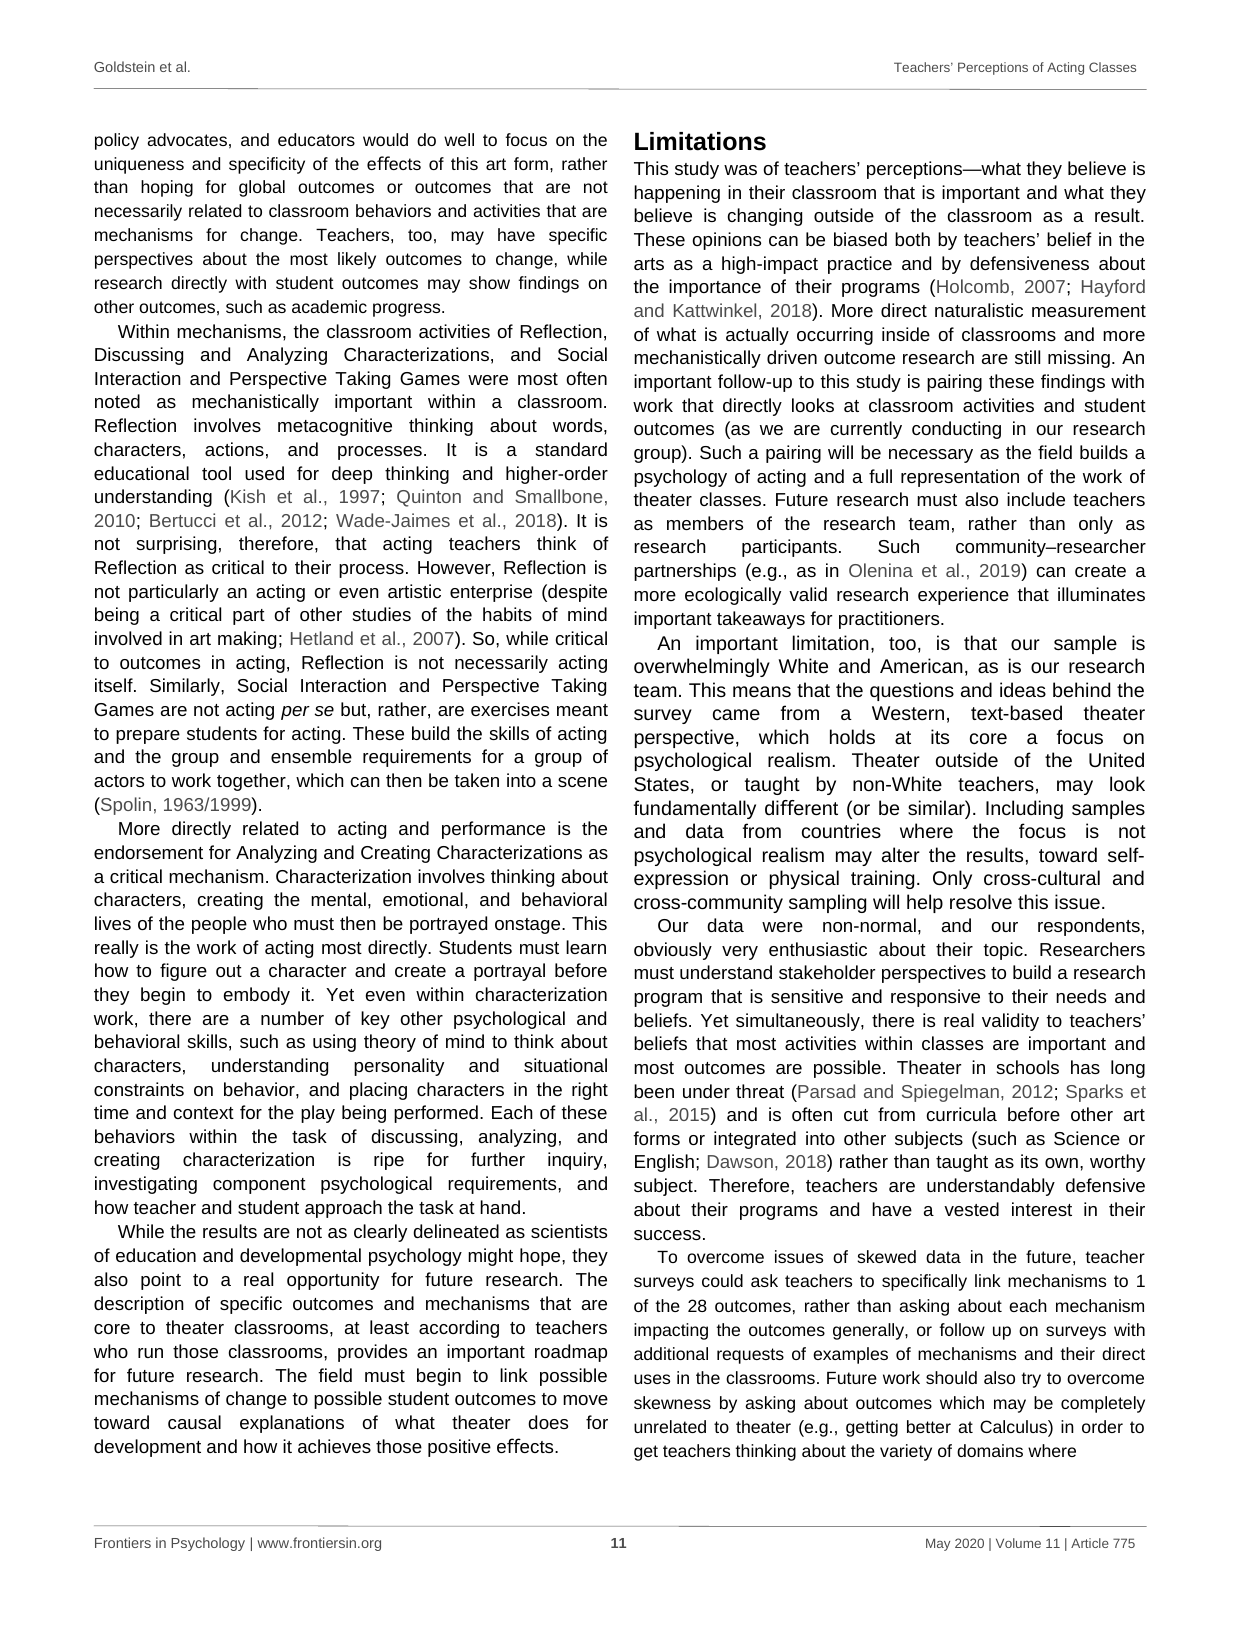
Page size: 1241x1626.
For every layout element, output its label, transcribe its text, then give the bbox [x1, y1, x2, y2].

text While the results are not as clearly delineated as scientists of education and developmental psychology might hope, they also point to a real opportunity for future research. The description of specific outcomes and mechanisms that are core to theater classrooms, at least according to teachers who run those classrooms, provides an important roadmap for future research. The field must begin to link possible mechanisms of change to possible student outcomes to move toward causal explanations of what theater does for development and how it achieves those positive eﬀects. [94, 1221, 608, 1457]
text Goldstein et al. Teachers’ Perceptions of Acting Classes [94, 58, 1146, 75]
text More directly related to acting and performance is the endorsement for Analyzing and Creating Characterizations as a critical mechanism. Characterization involves thinking about characters, creating the mental, emotional, and behavioral lives of the people who must then be portrayed onstage. This really is the work of acting most directly. Students must learn how to figure out a character and create a portrayal before they begin to embody it. Yet even within characterization work, there are a number of key other psychological and behavioral skills, such as using theory of mind to think about characters, understanding personality and situational constraints on behavior, and placing characters in the right time and context for the play being performed. Each of these behaviors within the task of discussing, analyzing, and creating characterization is ripe for further inquiry, investigating component psychological requirements, and how teacher and student approach the task at hand. [94, 818, 608, 1218]
text An important limitation, too, is that our sample is overwhelmingly White and American, as is our research team. This means that the questions and ideas behind the survey came from a Western, text-based theater perspective, which holds at its core a focus on psychological realism. Theater outside of the United States, or taught by non-White teachers, may look fundamentally diﬀerent (or be similar). Including samples and data from countries where the focus is not psychological realism may alter the results, toward self-expression or physical training. Only cross-cultural and cross-community sampling will help resolve this issue. [633, 632, 1146, 913]
text policy advocates, and educators would do well to focus on the uniqueness and specificity of the eﬀects of this art form, rather than hoping for global outcomes or outcomes that are not necessarily related to classroom behaviors and activities that are mechanisms for change. Teachers, too, may have specific perspectives about the most likely outcomes to change, while research directly with student outcomes may show findings on other outcomes, such as academic progress. [94, 129, 608, 317]
text Within mechanisms, the classroom activities of Reflection, Discussing and Analyzing Characterizations, and Social Interaction and Perspective Taking Games were most often noted as mechanistically important within a classroom. Reflection involves metacognitive thinking about words, characters, actions, and processes. It is a standard educational tool used for deep thinking and higher-order understanding (Kish et al., 1997; Quinton and Smallbone, 2010; Bertucci et al., 2012; Wade-Jaimes et al., 2018). It is not surprising, therefore, that acting teachers think of Reflection as critical to their process. However, Reflection is not particularly an acting or even artistic enterprise (despite being a critical part of other studies of the habits of mind involved in art making; Hetland et al., 2007). So, while critical to outcomes in acting, Reflection is not necessarily acting itself. Similarly, Social Interaction and Perspective Taking Games are not acting per se but, rather, are exercises meant to prepare students for acting. These build the skills of acting and the group and ensemble requirements for a group of actors to work together, which can then be taken into a scene (Spolin, 1963/1999). [94, 320, 608, 815]
text Our data were non-normal, and our respondents, obviously very enthusiastic about their topic. Researchers must understand stakeholder perspectives to build a research program that is sensitive and responsive to their needs and beliefs. Yet simultaneously, there is real validity to teachers’ beliefs that most activities within classes are important and most outcomes are possible. Theater in schools has long been under threat (Parsad and Spiegelman, 2012; Sparks et al., 2015) and is often cut from curricula before other art forms or integrated into other subjects (such as Science or English; Dawson, 2018) rather than taught as its own, worthy subject. Therefore, teachers are understandably defensive about their programs and have a vested interest in their success. [633, 915, 1146, 1244]
text Frontiers in Psychology | www.frontiersin.org 11 May 2020 | Volume 11 | Article 775 [94, 1535, 1146, 1552]
text To overcome issues of skewed data in the future, teacher surveys could ask teachers to specifically link mechanisms to 1 of the 28 outcomes, rather than asking about each mechanism impacting the outcomes generally, or follow up on surveys with additional requests of examples of mechanisms and their direct uses in the classrooms. Future work should also try to overcome skewness by asking about outcomes which may be completely unrelated to theater (e.g., getting better at Calculus) in order to get teachers thinking about the variety of domains where [633, 1247, 1146, 1461]
text Limitations [633, 127, 1146, 156]
text This study was of teachers’ perceptions—what they believe is happening in their classroom that is important and what they believe is changing outside of the classroom as a result. These opinions can be biased both by teachers’ belief in the arts as a high-impact practice and by defensiveness about the importance of their programs (Holcomb, 2007; Hayford and Kattwinkel, 2018). More direct naturalistic measurement of what is actually occurring inside of classrooms and more mechanistically driven outcome research are still missing. An important follow-up to this study is pairing these findings with work that directly looks at classroom activities and student outcomes (as we are currently conducting in our research group). Such a pairing will be necessary as the field builds a psychology of acting and a full representation of the work of theater classes. Future research must also include teachers as members of the research team, rather than only as research participants. Such community–researcher partnerships (e.g., as in Olenina et al., 2019) can create a more ecologically valid research experience that illuminates important takeaways for practitioners. [633, 158, 1146, 629]
